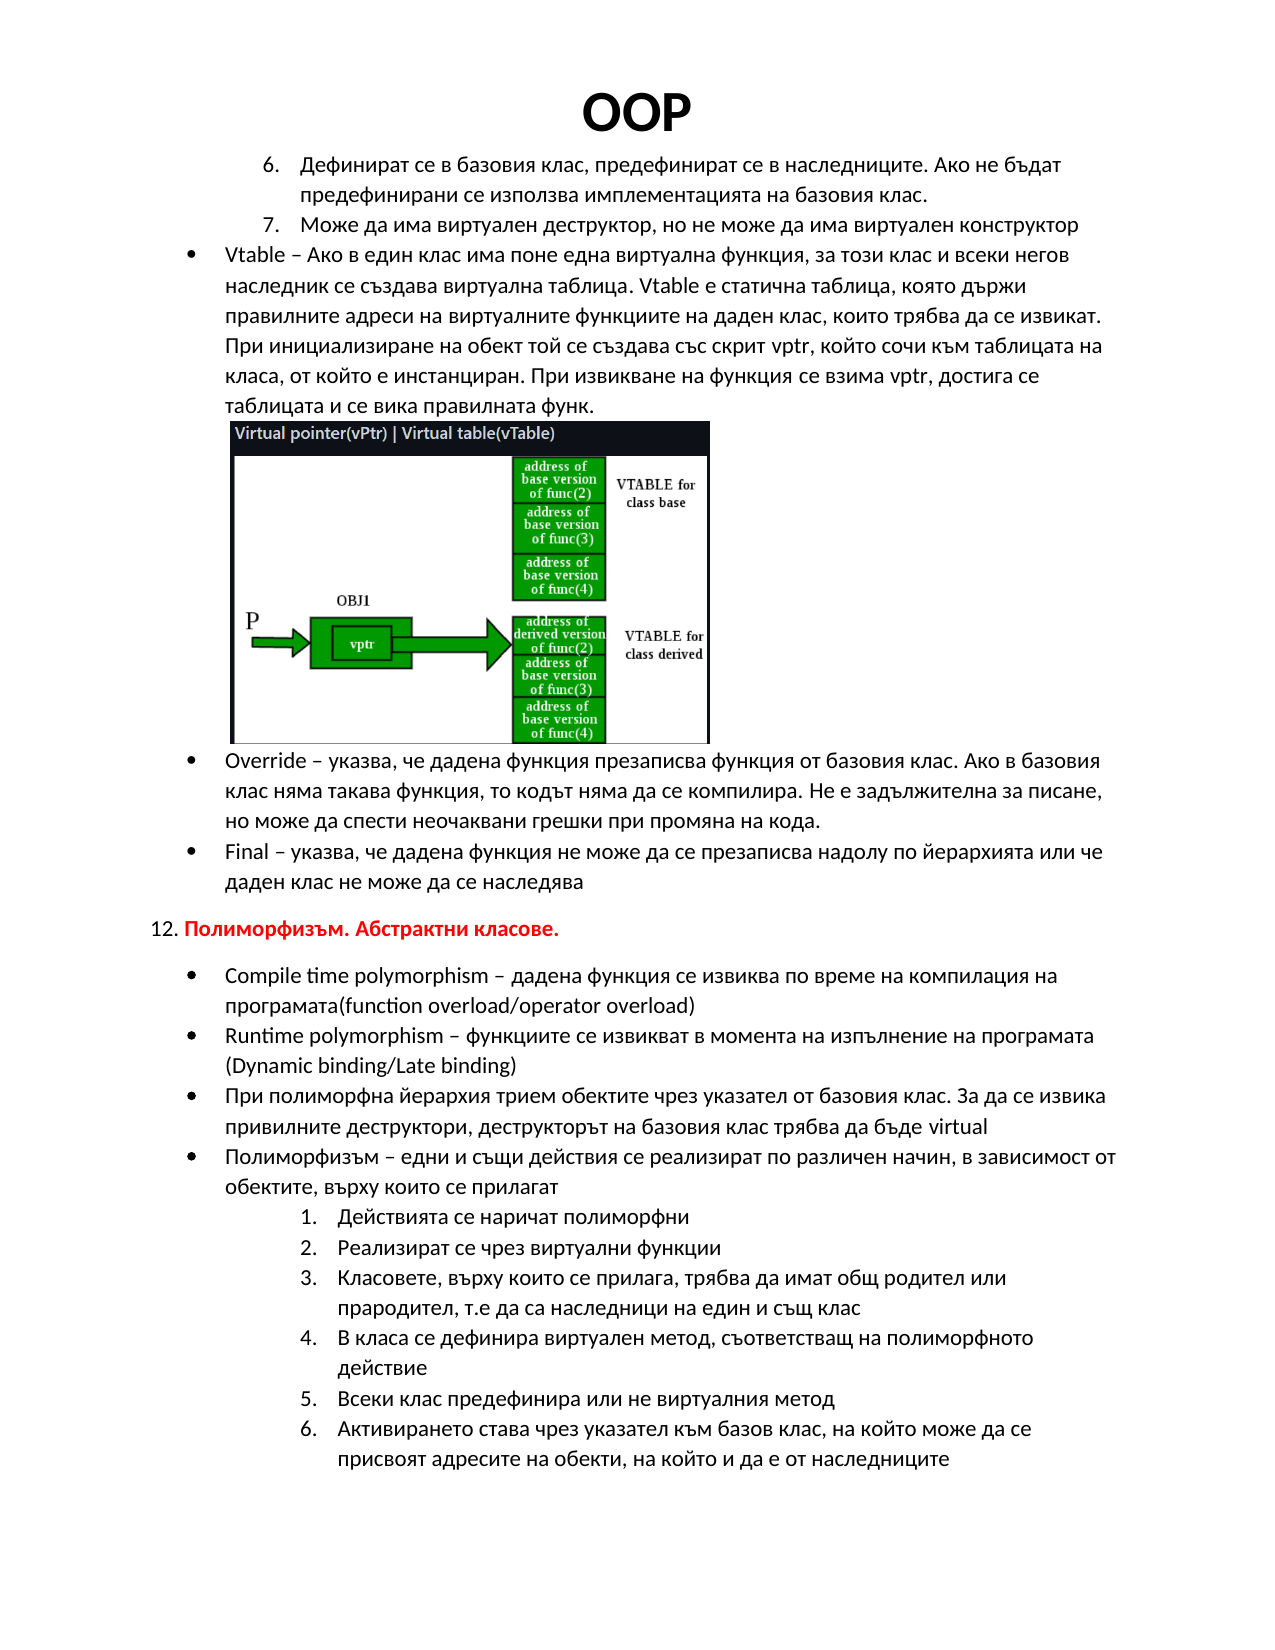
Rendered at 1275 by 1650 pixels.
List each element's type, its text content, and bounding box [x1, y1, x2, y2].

picture [230, 421, 710, 744]
list Може да има виртуален деструктор, но не може да има виртуален конструктор [262, 210, 1125, 238]
list Активирането става чрез указател към базов клас, на който може да се присвоят адресите на обекти, на който и да е от наследниците [300, 1414, 1125, 1472]
list Compile time polymorphism – дадена функция се извиква по време на компилация на програмата(function overload/operator overload) [187, 961, 1125, 1019]
text 12. Полиморфизъм. Абстрактни класове. [150, 914, 1125, 942]
list Final – указва, че дадена функция не може да се презаписва надолу по йерархията или че даден клас не може да се наследява [187, 837, 1125, 895]
list Действията се наричат полиморфни [300, 1202, 1125, 1231]
list Всеки клас предефинира или не виртуалния метод [300, 1384, 1125, 1412]
list Override – указва, че дадена функция презаписва функция от базовия клас. Ако в базовия клас няма такава функция, то кодът няма да се компилира. Не е задължителна за писане, но може да спести неочаквани грешки при промяна на кода. [187, 746, 1125, 835]
list Класовете, върху които се прилага, трябва да имат общ родител или прародител, т.е да са наследници на един и същ клас [300, 1263, 1125, 1321]
list При полиморфна йерархия трием обектите чрез указател от базовия клас. За да се извика привилните деструктори, деструкторът на базовия клас трябва да бъде virtual [187, 1082, 1125, 1140]
list Реализират се чрез виртуални функции [300, 1233, 1125, 1261]
list Runtime polymorphism – функциите се извикват в момента на изпълнение на програмата (Dynamic binding/Late binding) [187, 1021, 1125, 1079]
list Дефинират се в базовия клас, предефинират се в наследниците. Ако не бъдат предефинирани се използва имплементацията на базовия клас. [262, 150, 1125, 208]
list Полиморфизъм – едни и същи действия се реализират по различен начин, в зависимост от обектите, върху които се прилагат [187, 1142, 1125, 1200]
list В класа се дефинира виртуален метод, съответстващ на полиморфното действие [300, 1323, 1125, 1382]
list Vtable – Ако в един клас има поне една виртуална функция, за този клас и всеки негов наследник се създава виртуална таблица. Vtable е статична таблица, която държи правилните адреси на виртуалните функциите на даден клас, които трябва да се извикат. При инициализиране на обект той се създава със скрит vptr, който сочи към таблицата на класа, от който е инстанциран. При извикване на функция се взима vptr, достига се таблицата и се вика правилната функ. [187, 241, 1125, 420]
